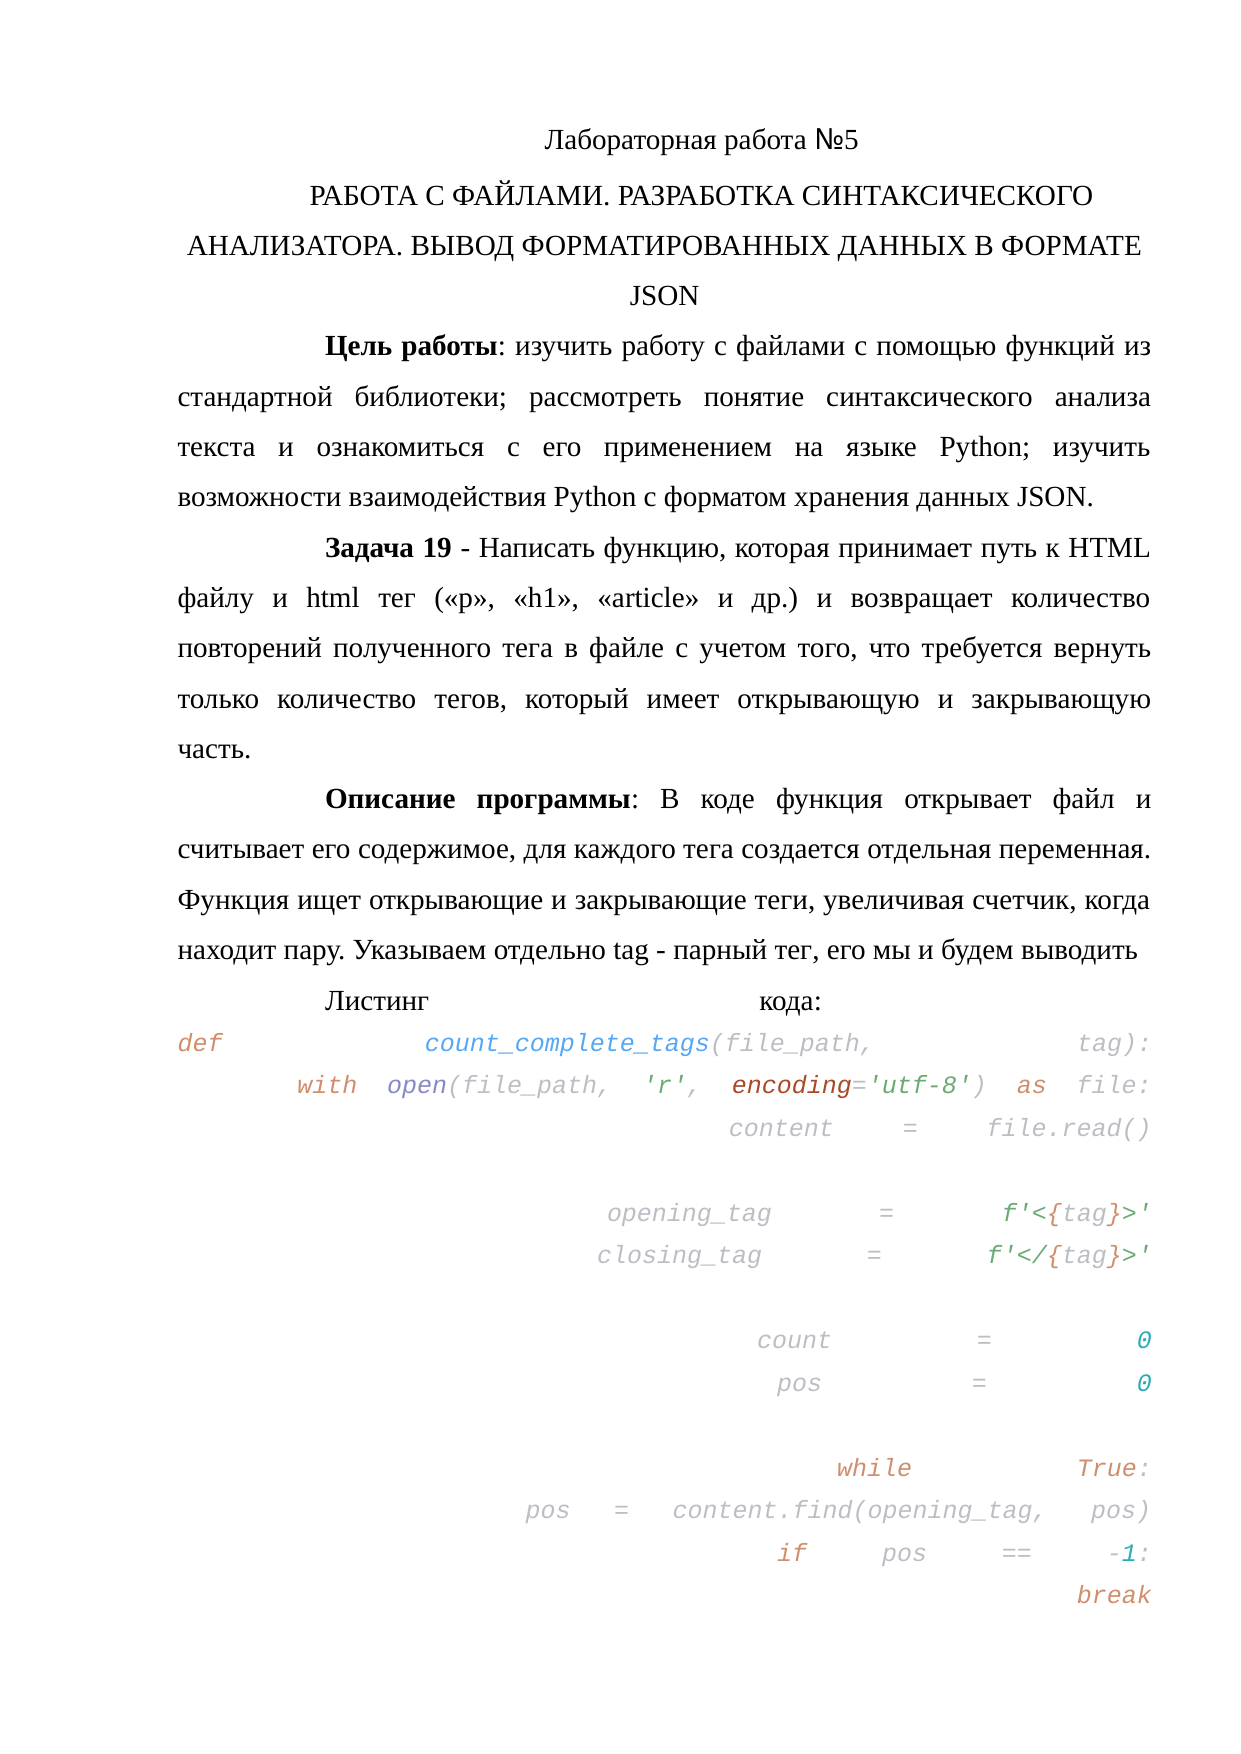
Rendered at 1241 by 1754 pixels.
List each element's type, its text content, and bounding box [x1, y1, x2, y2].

text Задача 19 - Написать функцию, которая принимает путь к HTML файлу и html тег («p», «h1», «article» и др.) и возвращает количество повторений полученного тега в файле с учетом того, что требуется вернуть только количество тегов, который имеет открывающую и закрывающую часть. [177, 530, 1152, 764]
text Цель работы: изучить работу с файлами с помощью функций из стандартной библиотеки; рассмотреть понятие синтаксического анализа текста и ознакомиться с его применением на языке Python; изучить возможности взаимодействия Python с форматом хранения данных JSON. [177, 328, 1152, 513]
text Лабораторная работа №5 [177, 118, 1152, 158]
text РАБОТА С ФАЙЛАМИ. РАЗРАБОТКА СИНТАКСИЧЕСКОГО АНАЛИЗАТОРА. ВЫВОД ФОРМАТИРОВАННЫХ ДАННЫХ В ФОРМАТЕ JSON [177, 178, 1152, 312]
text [177, 983, 1152, 1611]
text Описание программы: В коде функция открывает файл и считывает его содержимое, для каждого тега создается отдельная переменная. Функция ищет открывающие и закрывающие теги, увеличивая счетчик, когда находит пару. Указываем отдельно tag - парный тег, его мы и будем выводить [177, 781, 1152, 966]
